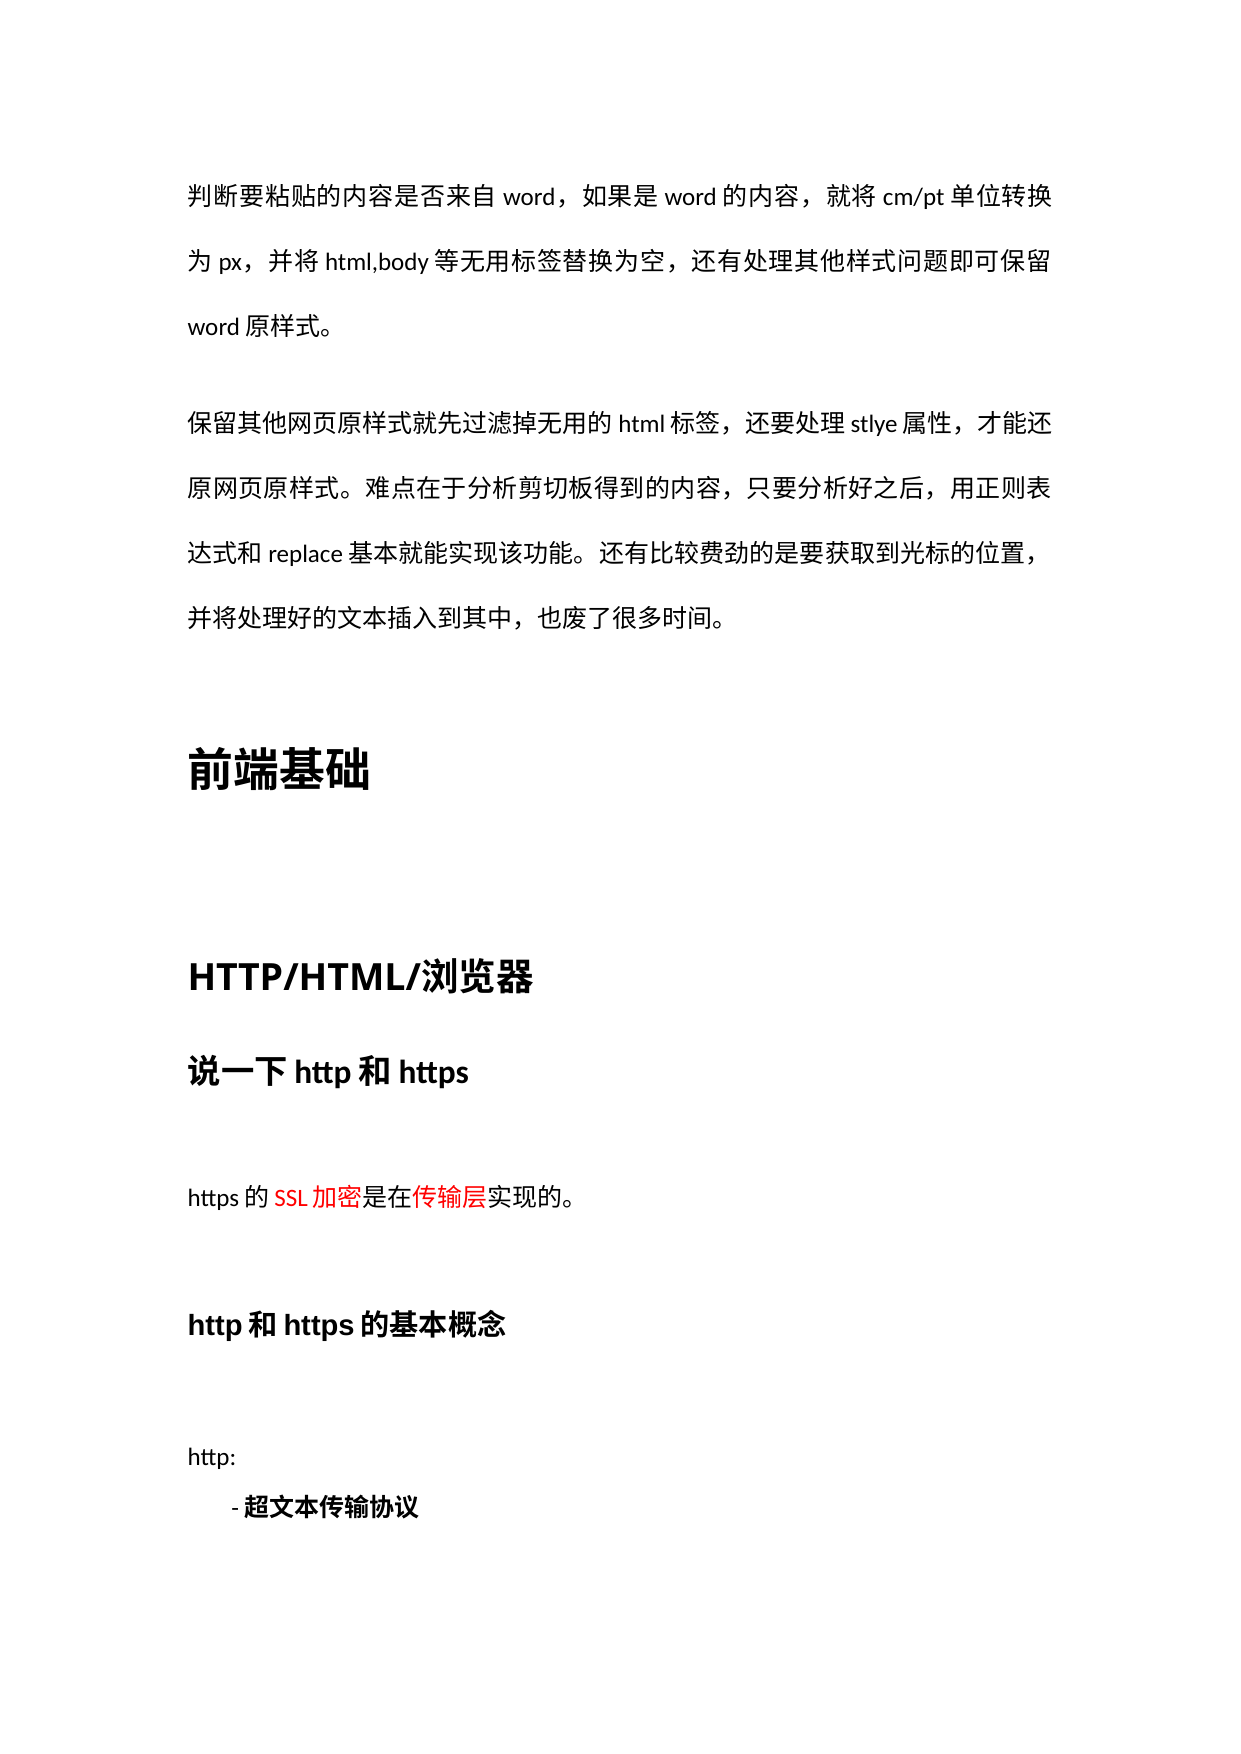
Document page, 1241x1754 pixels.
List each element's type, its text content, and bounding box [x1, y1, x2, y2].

text - 超文本传输协议 [187, 1473, 1053, 1538]
text http: [187, 1441, 1053, 1473]
subtitle http和https的基本概念 [187, 1290, 1053, 1355]
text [187, 162, 1053, 357]
subtitle 前端基础 [187, 717, 1053, 815]
subtitle HTTP/HTML/浏览器 [187, 942, 1053, 1007]
text 保留其他网页原样式就先过滤掉无用的html标签，还要处理stlye属性，才能还原网页原样式。难点在于分析剪切板得到的内容，只要分析好之后，用正则表达式和replace基本就能实现该功能。还有比较费劲的是要获取到光标的位置，并将处理好的文本插入到其中，也废了很多时间。 [187, 389, 1053, 649]
text https的SSL加密是在传输层实现的。 [187, 1163, 1053, 1228]
subtitle 说一下http和https [187, 1036, 1053, 1101]
